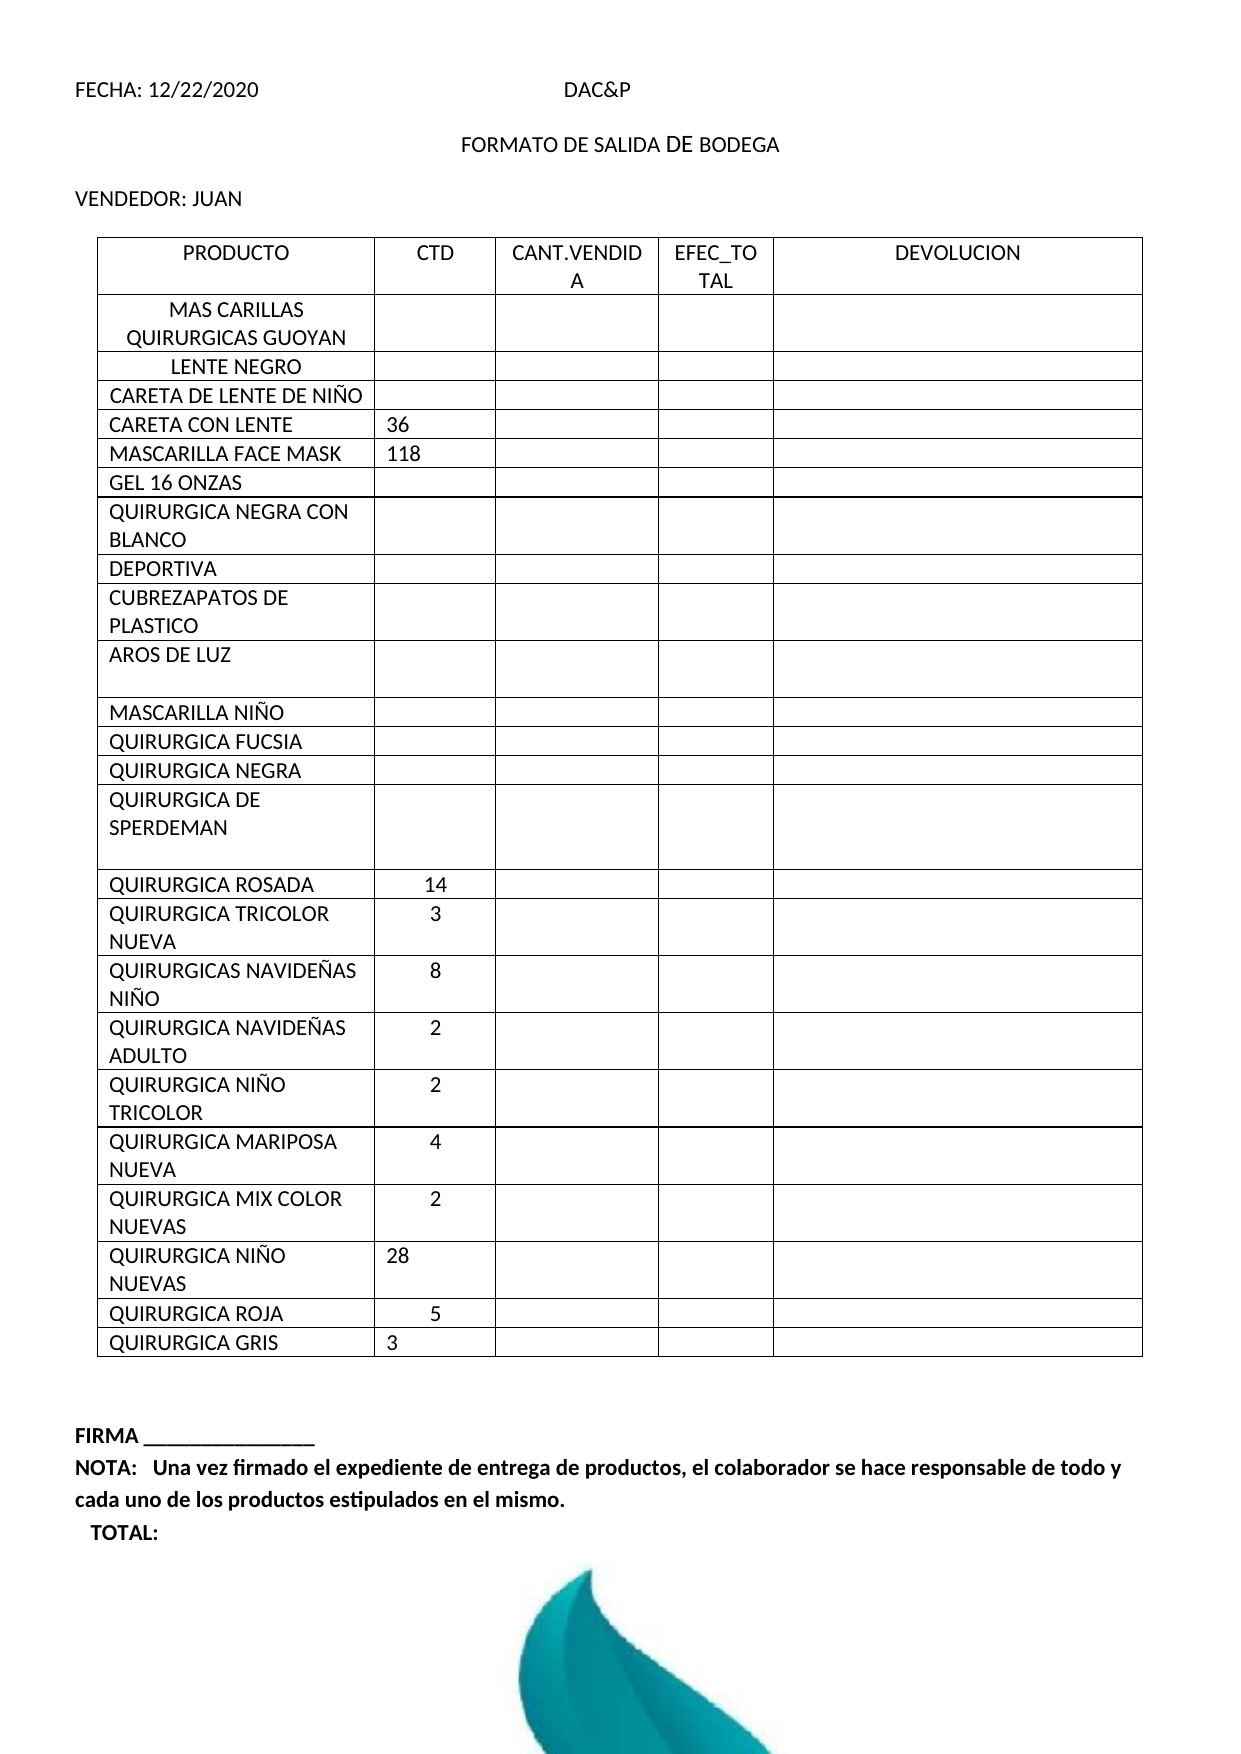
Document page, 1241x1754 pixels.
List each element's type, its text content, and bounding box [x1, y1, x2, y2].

text FORMATO DE SALIDA DE BODEGA [75, 128, 1165, 158]
table_cell [659, 1185, 773, 1241]
table_cell [659, 468, 773, 496]
table_cell [375, 352, 495, 380]
table_cell [774, 727, 1142, 755]
table_cell CARETA DE LENTE DE NIÑO [98, 381, 374, 409]
table_header PRODUCTO [98, 238, 374, 294]
table_cell QUIRURGICA NEGRA CON BLANCO [98, 498, 374, 553]
table_cell CUBREZAPATOS DE PLASTICO [98, 584, 374, 639]
table_cell [774, 956, 1142, 1012]
table_cell 14 [375, 870, 495, 898]
table_cell [774, 584, 1142, 639]
table_cell 2 [375, 1013, 495, 1069]
table_cell [496, 899, 658, 955]
table_cell [774, 555, 1142, 582]
table_cell [659, 899, 773, 955]
table_cell [496, 1070, 658, 1126]
table_cell [375, 785, 495, 869]
table_cell [496, 439, 658, 467]
table_cell 4 [375, 1128, 495, 1183]
table_cell [496, 785, 658, 869]
table_cell QUIRURGICAS NAVIDEÑAS NIÑO [98, 956, 374, 1012]
table_cell [774, 381, 1142, 409]
table_cell 8 [375, 956, 495, 1012]
table_cell [375, 584, 495, 639]
table_cell [659, 956, 773, 1012]
table_cell [659, 641, 773, 697]
table_cell [496, 1128, 658, 1183]
picture [0, 1530, 1241, 1754]
table_header EFEC_TOTAL [659, 238, 773, 294]
table_header DEVOLUCION [774, 238, 1142, 294]
table_cell [774, 756, 1142, 784]
table_cell [774, 698, 1142, 726]
table_cell [659, 352, 773, 380]
table_cell [496, 1185, 658, 1241]
table_cell [659, 1128, 773, 1183]
table_cell [496, 584, 658, 639]
table_cell [659, 555, 773, 582]
table_cell [659, 727, 773, 755]
table_cell [375, 555, 495, 582]
table_cell QUIRURGICA FUCSIA [98, 727, 374, 755]
table_cell [774, 1185, 1142, 1241]
table_cell [774, 295, 1142, 351]
table_cell [496, 870, 658, 898]
table_cell [375, 468, 495, 496]
table_cell MASCARILLA NIÑO [98, 698, 374, 726]
table_cell [496, 756, 658, 784]
table_cell [659, 498, 773, 553]
table_cell [496, 956, 658, 1012]
table_cell 36 [375, 410, 495, 438]
table_cell [774, 498, 1142, 553]
table_cell [659, 1013, 773, 1069]
table_cell [774, 410, 1142, 438]
table_header CTD [375, 238, 495, 294]
table_cell [375, 498, 495, 553]
table_cell [659, 410, 773, 438]
table_cell [659, 1242, 773, 1298]
table_cell [496, 352, 658, 380]
table_cell [659, 439, 773, 467]
table_cell [774, 785, 1142, 869]
table_cell 28 [375, 1242, 495, 1298]
table_cell [659, 1070, 773, 1126]
table_cell QUIRURGICA ROSADA [98, 870, 374, 898]
table_cell [774, 641, 1142, 697]
table_cell [774, 1242, 1142, 1298]
table_cell QUIRURGICA NAVIDEÑAS ADULTO [98, 1013, 374, 1069]
table_cell [659, 1299, 773, 1327]
table_cell [375, 698, 495, 726]
table_cell [496, 641, 658, 697]
table_cell [496, 381, 658, 409]
table_cell [774, 1128, 1142, 1183]
table_cell QUIRURGICA GRIS [98, 1328, 374, 1356]
table_cell [496, 555, 658, 582]
table_cell [496, 727, 658, 755]
table_cell [659, 1328, 773, 1356]
table_cell [375, 381, 495, 409]
table_cell QUIRURGICA MIX COLOR NUEVAS [98, 1185, 374, 1241]
text VENDEDOR: JUAN [75, 184, 1165, 212]
text FECHA: 12/22/2020 DAC&P [75, 75, 1165, 103]
table_cell [659, 381, 773, 409]
table_cell [496, 498, 658, 553]
table_cell QUIRURGICA NIÑO TRICOLOR [98, 1070, 374, 1126]
table_cell [659, 785, 773, 869]
table_cell 2 [375, 1070, 495, 1126]
table_cell [496, 1013, 658, 1069]
table_cell 5 [375, 1299, 495, 1327]
table_cell [659, 698, 773, 726]
table_cell QUIRURGICA NIÑO NUEVAS [98, 1242, 374, 1298]
text TOTAL: [75, 1518, 1165, 1546]
table_cell [774, 1299, 1142, 1327]
table_cell 118 [375, 439, 495, 467]
table_cell [496, 1328, 658, 1356]
table_cell QUIRURGICA MARIPOSA NUEVA [98, 1128, 374, 1183]
table_cell QUIRURGICA TRICOLOR NUEVA [98, 899, 374, 955]
table_cell [375, 641, 495, 697]
table_cell QUIRURGICA DE SPERDEMAN [98, 785, 374, 869]
table_cell LENTE NEGRO [98, 352, 374, 380]
table_cell AROS DE LUZ [98, 641, 374, 697]
table_cell [774, 352, 1142, 380]
table_cell [659, 756, 773, 784]
table_cell MASCARILLA FACE MASK [98, 439, 374, 467]
table_cell [496, 410, 658, 438]
table_cell 3 [375, 899, 495, 955]
table_cell [659, 584, 773, 639]
table_cell 3 [375, 1328, 495, 1356]
table_cell [659, 295, 773, 351]
table_cell CARETA CON LENTE [98, 410, 374, 438]
table_cell [774, 1013, 1142, 1069]
table_cell [496, 1299, 658, 1327]
table_cell [375, 727, 495, 755]
table_cell DEPORTIVA [98, 555, 374, 582]
table_cell 2 [375, 1185, 495, 1241]
table_cell QUIRURGICA ROJA [98, 1299, 374, 1327]
table_cell [496, 295, 658, 351]
text NOTA: Una vez firmado el expediente de entrega de productos, el colaborador se hace responsable de todo y cada uno de los productos estipulados en el mismo. [75, 1453, 1165, 1513]
table_cell [496, 1242, 658, 1298]
table_cell QUIRURGICA NEGRA [98, 756, 374, 784]
table_cell [496, 468, 658, 496]
table_cell [375, 756, 495, 784]
table_header CANT.VENDIDA [496, 238, 658, 294]
table_cell [659, 870, 773, 898]
table_cell GEL 16 ONZAS [98, 468, 374, 496]
table_cell [774, 870, 1142, 898]
table_cell [774, 899, 1142, 955]
table_cell [375, 295, 495, 351]
table_cell [774, 1070, 1142, 1126]
text FIRMA _______________ [75, 1421, 1165, 1449]
table_cell [774, 439, 1142, 467]
table_cell [496, 698, 658, 726]
table_cell [774, 468, 1142, 496]
table_cell MAS CARILLAS QUIRURGICAS GUOYAN [98, 295, 374, 351]
table_cell [774, 1328, 1142, 1356]
